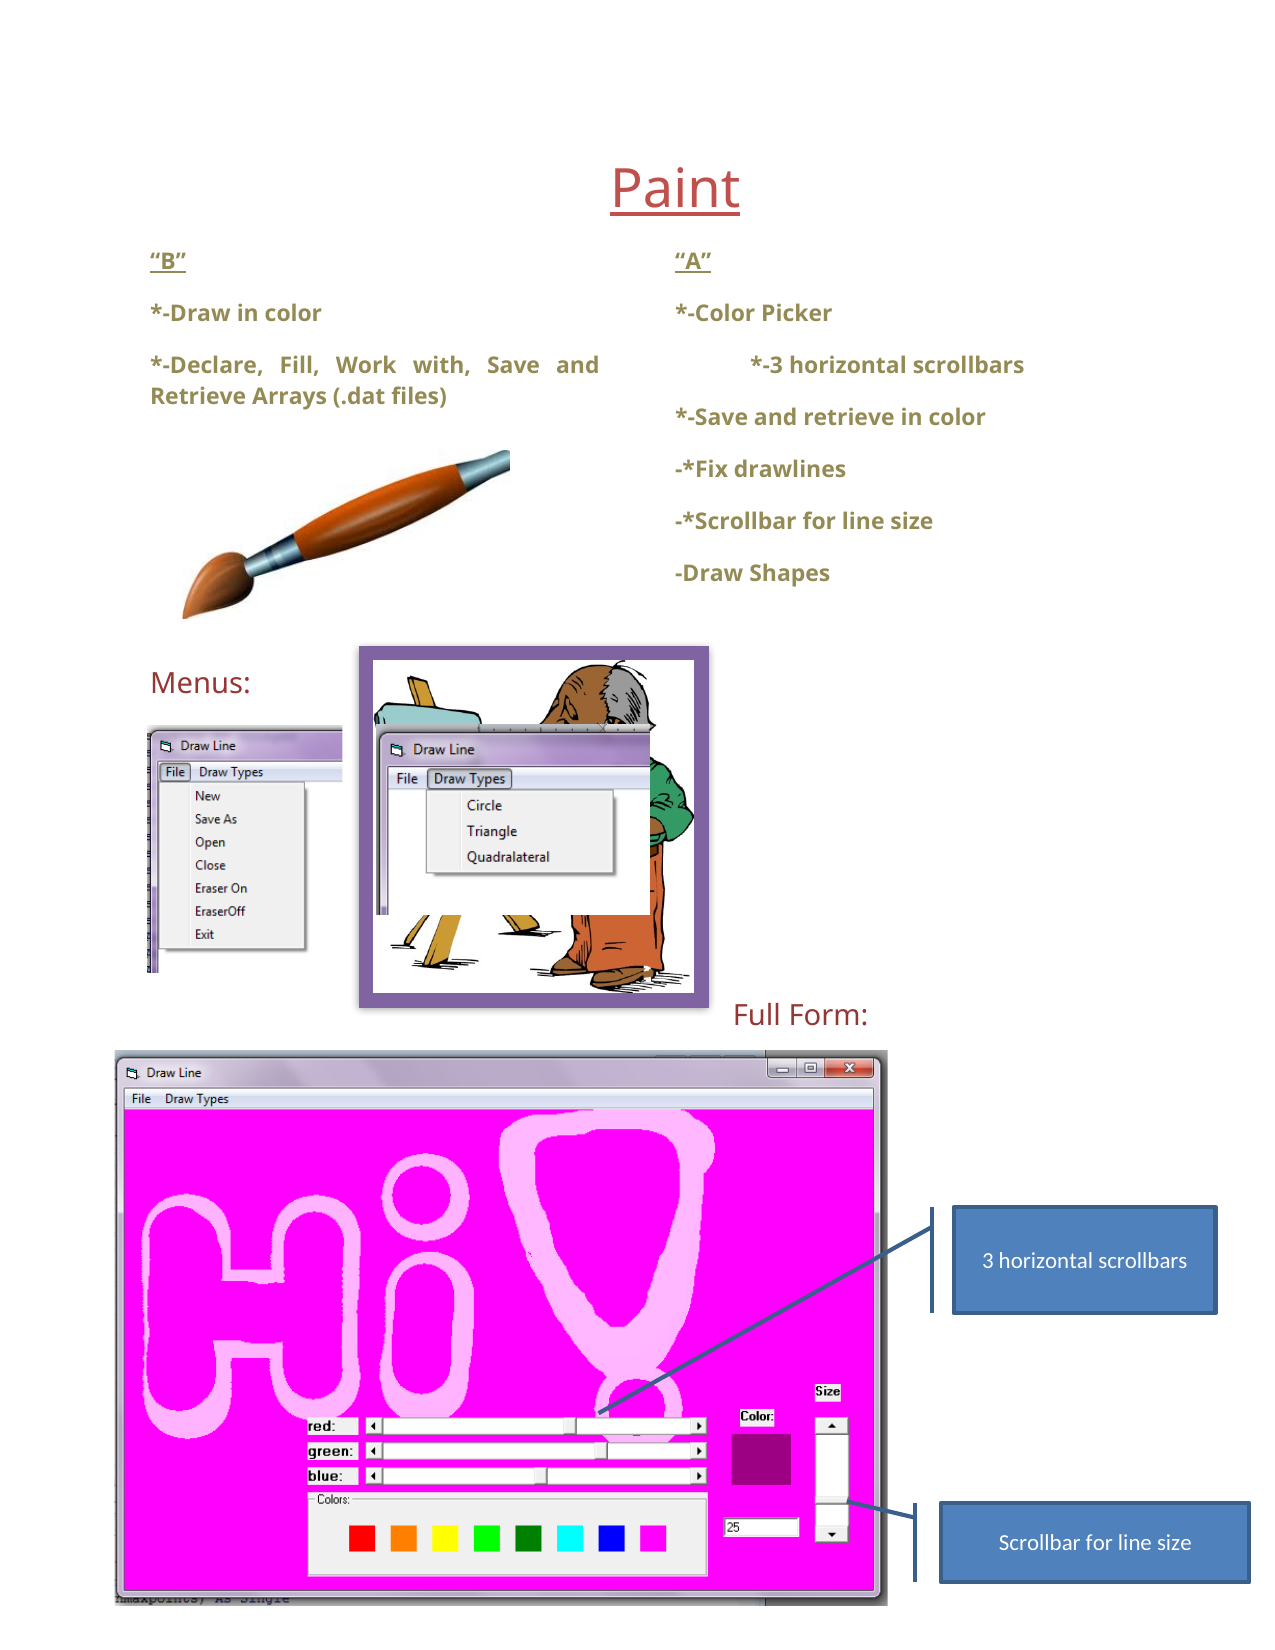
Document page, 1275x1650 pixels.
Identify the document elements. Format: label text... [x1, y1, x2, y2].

text Paint [150, 150, 1125, 224]
picture [373, 702, 694, 993]
text *-Save and retrieve in color [675, 401, 1125, 432]
text “A” [675, 244, 1125, 276]
text -*Scrollbar for line size [675, 505, 1125, 536]
picture [147, 725, 343, 973]
picture [182, 450, 510, 619]
text Full Form: [150, 994, 1125, 1033]
text *-Declare, Fill, Work with, Save and Retrieve Arrays (.dat files) [150, 349, 600, 411]
text Menus: [150, 662, 1125, 702]
text *-Color Picker [675, 297, 1125, 328]
text -Draw Shapes [675, 557, 1125, 588]
text “B” [150, 244, 600, 276]
text *-3 horizontal scrollbars [750, 349, 1125, 380]
text *-Draw in color [150, 297, 600, 328]
picture [114, 1050, 888, 1606]
text -*Fix drawlines [675, 453, 1125, 484]
